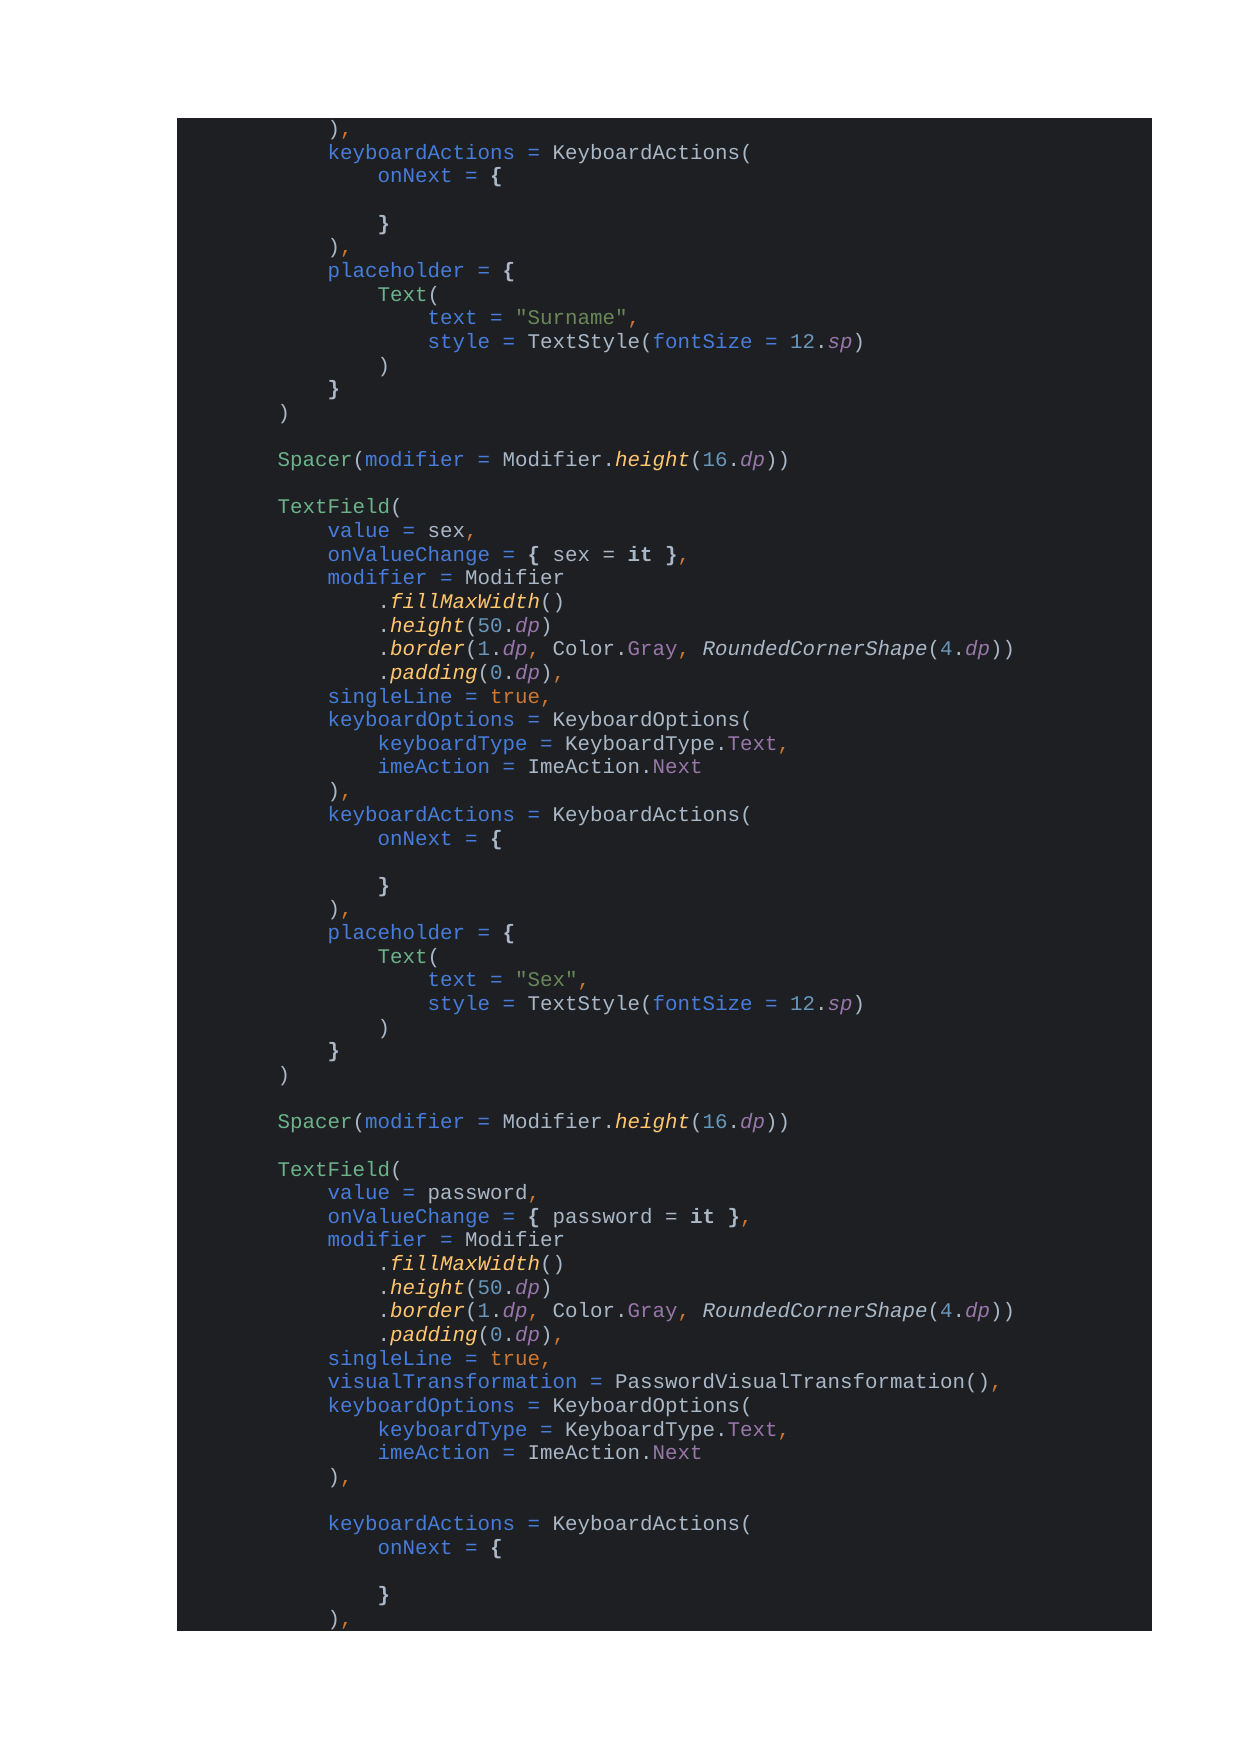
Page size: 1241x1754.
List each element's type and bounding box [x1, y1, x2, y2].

text [177, 118, 1152, 1631]
